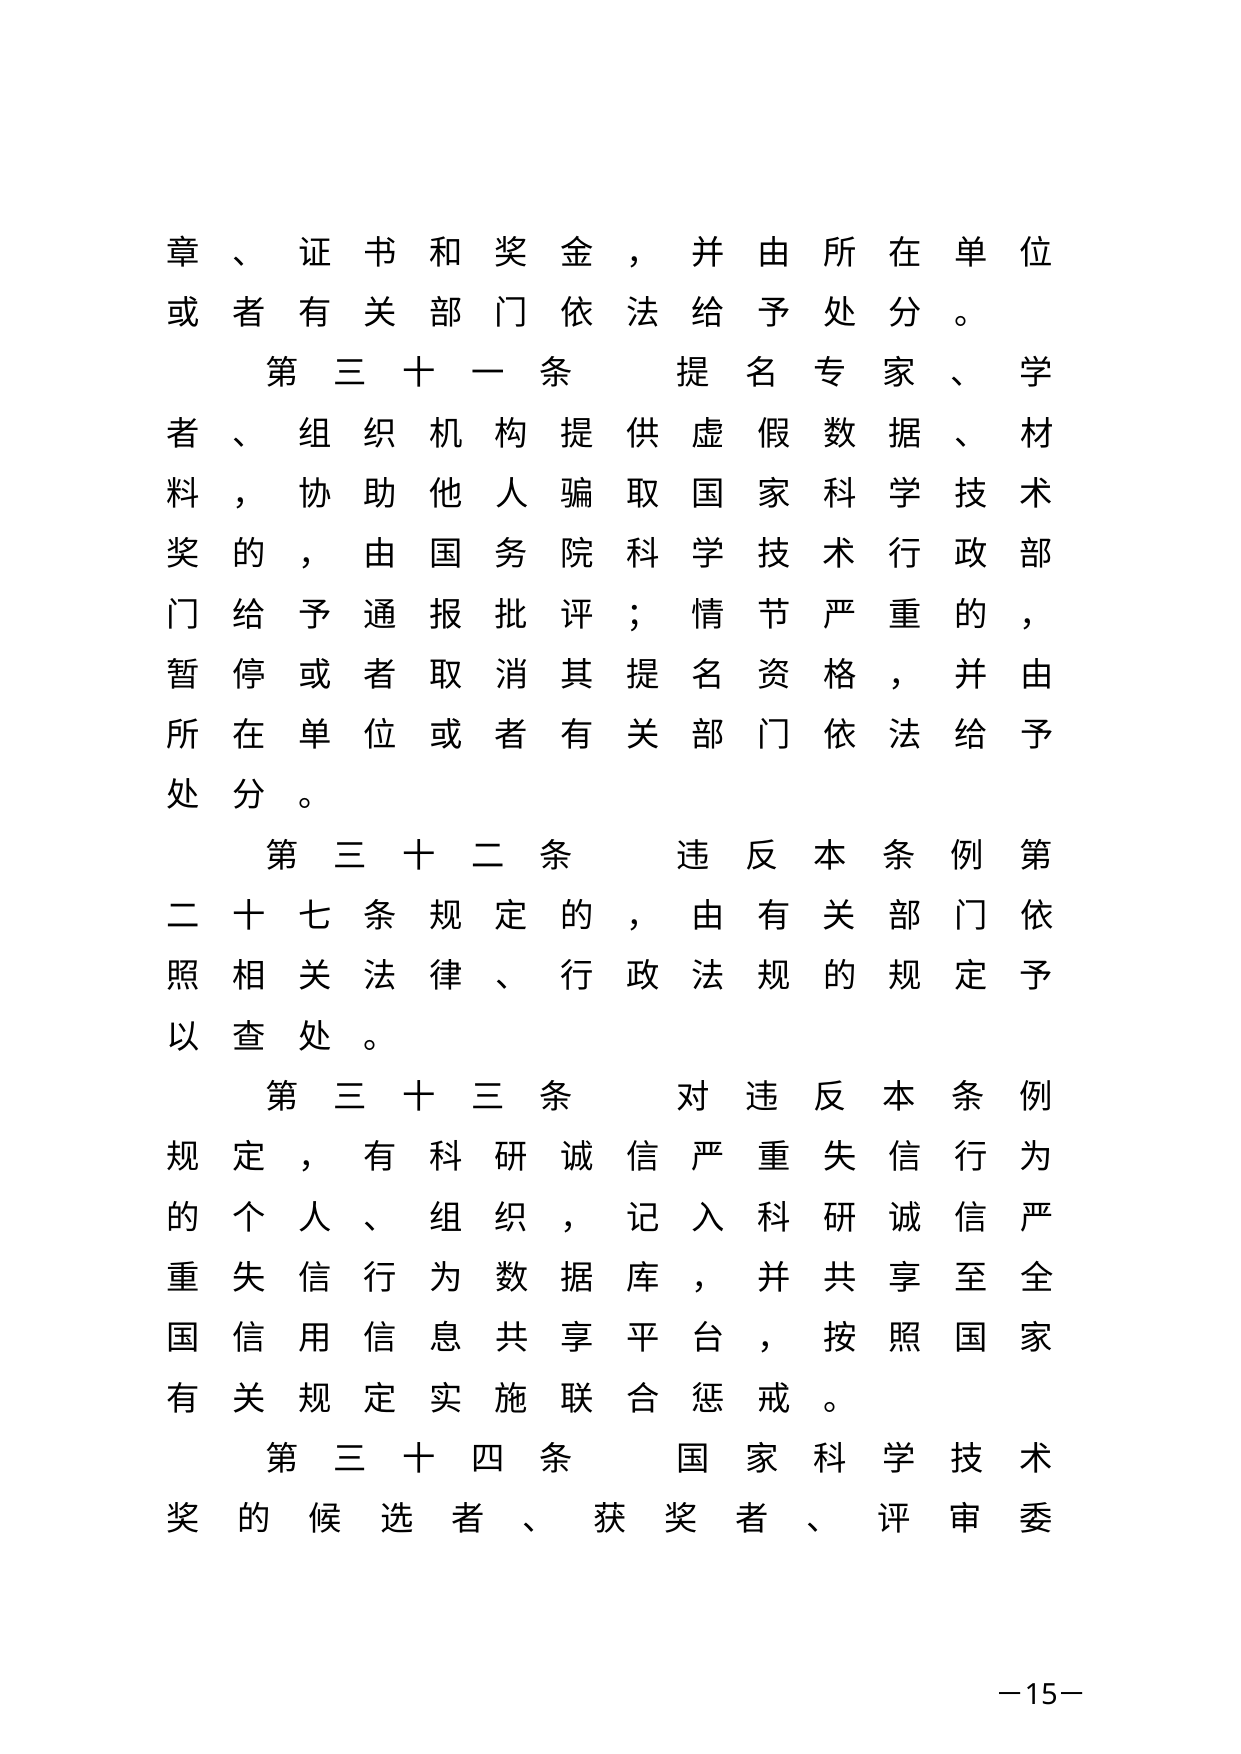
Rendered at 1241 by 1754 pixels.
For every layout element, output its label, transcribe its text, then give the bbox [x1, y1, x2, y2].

text 第三十一条 提名专家、学者、组织机构提供虚假数据、材料，协助他人骗取国家科学技术奖的，由国务院科学技术行政部门给予通报批评；情节严重的，暂停或者取消其提名资格，并由所在单位或者有关部门依法给予处分。 [167, 340, 1085, 822]
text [167, 1426, 1085, 1546]
text 第三十三条 对违反本条例规定，有科研诚信严重失信行为的个人、组织，记入科研诚信严重失信行为数据库，并共享至全国信用信息共享平台，按照国家有关规定实施联合惩戒。 [167, 1064, 1085, 1426]
text 第三十二条 违反本条例第二十七条规定的，由有关部门依照相关法律、行政法规的规定予以查处。 [167, 822, 1085, 1064]
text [167, 219, 1085, 340]
